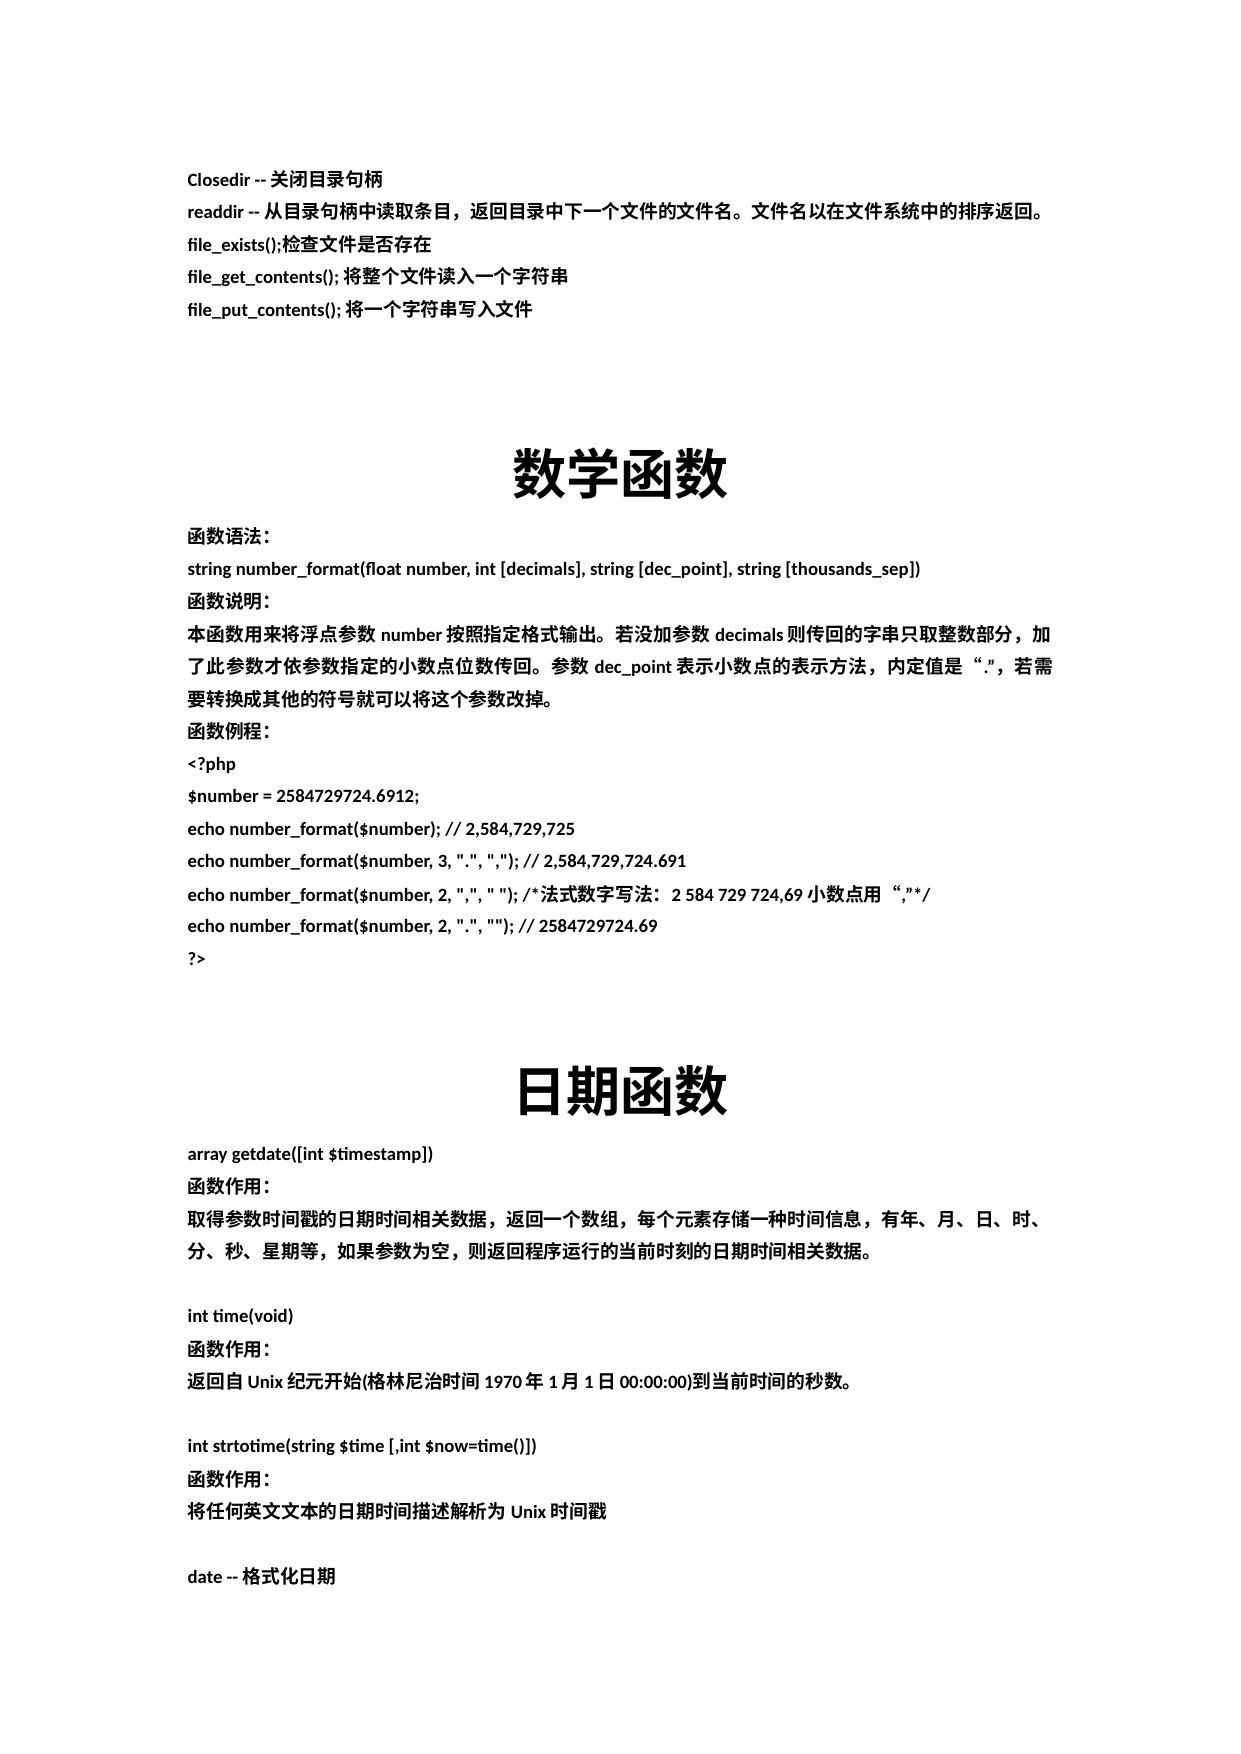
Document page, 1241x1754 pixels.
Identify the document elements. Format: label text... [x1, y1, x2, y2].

text date -- 格式化日期 [187, 1559, 1053, 1592]
text int strtotime(string $time [,int $now=time()]) [187, 1429, 1053, 1462]
text 本函数用来将浮点参数number按照指定格式输出。若没加参数decimals则传回的字串只取整数部分，加了此参数才依参数指定的小数点位数传回。参数dec_point表示小数点的表示方法，内定值是“.”，若需要转换成其他的符号就可以将这个参数改掉。 [187, 617, 1053, 714]
text string number_format(float number, int [decimals], string [dec_point], string [thousands_sep]) [187, 552, 1053, 584]
text file_exists();检查文件是否存在 [187, 227, 1053, 259]
text int time(void) [187, 1299, 1053, 1332]
text Closedir -- 关闭目录句柄 [187, 162, 1053, 194]
text $number = 2584729724.6912; [187, 779, 1053, 812]
text array getdate([int $timestamp]) [187, 1137, 1053, 1169]
text echo number_format($number); // 2,584,729,725 [187, 812, 1053, 844]
text 将任何英文文本的日期时间描述解析为 Unix 时间戳 [187, 1494, 1053, 1527]
text 函数作用： [187, 1332, 1053, 1364]
text 函数作用： [187, 1169, 1053, 1202]
text <?php [187, 747, 1053, 779]
text ?> [187, 942, 1053, 974]
text file_get_contents(); 将整个文件读入一个字符串 [187, 259, 1053, 292]
text file_put_contents(); 将一个字符串写入文件 [187, 292, 1053, 324]
text 返回自Unix纪元开始(格林尼治时间1970年1月1日00:00:00)到当前时间的秒数。 [187, 1364, 1053, 1397]
text echo number_format($number, 3, ".", ","); // 2,584,729,724.691 [187, 844, 1053, 877]
text 函数说明： [187, 584, 1053, 617]
text 数学函数 [187, 422, 1053, 519]
text 函数语法： [187, 519, 1053, 552]
text readdir -- 从目录句柄中读取条目，返回目录中下一个文件的文件名。文件名以在文件系统中的排序返回。 [187, 194, 1053, 227]
text 日期函数 [187, 1039, 1053, 1137]
text 取得参数时间戳的日期时间相关数据，返回一个数组，每个元素存储一种时间信息，有年、月、日、时、分、秒、星期等，如果参数为空，则返回程序运行的当前时刻的日期时间相关数据。 [187, 1202, 1053, 1267]
text 函数例程： [187, 714, 1053, 747]
text echo number_format($number, 2, ".", ""); // 2584729724.69 [187, 909, 1053, 942]
text 函数作用： [187, 1462, 1053, 1494]
text echo number_format($number, 2, ",", " "); /*法式数字写法：2 584 729 724,69 小数点用“,”*/ [187, 877, 1053, 909]
